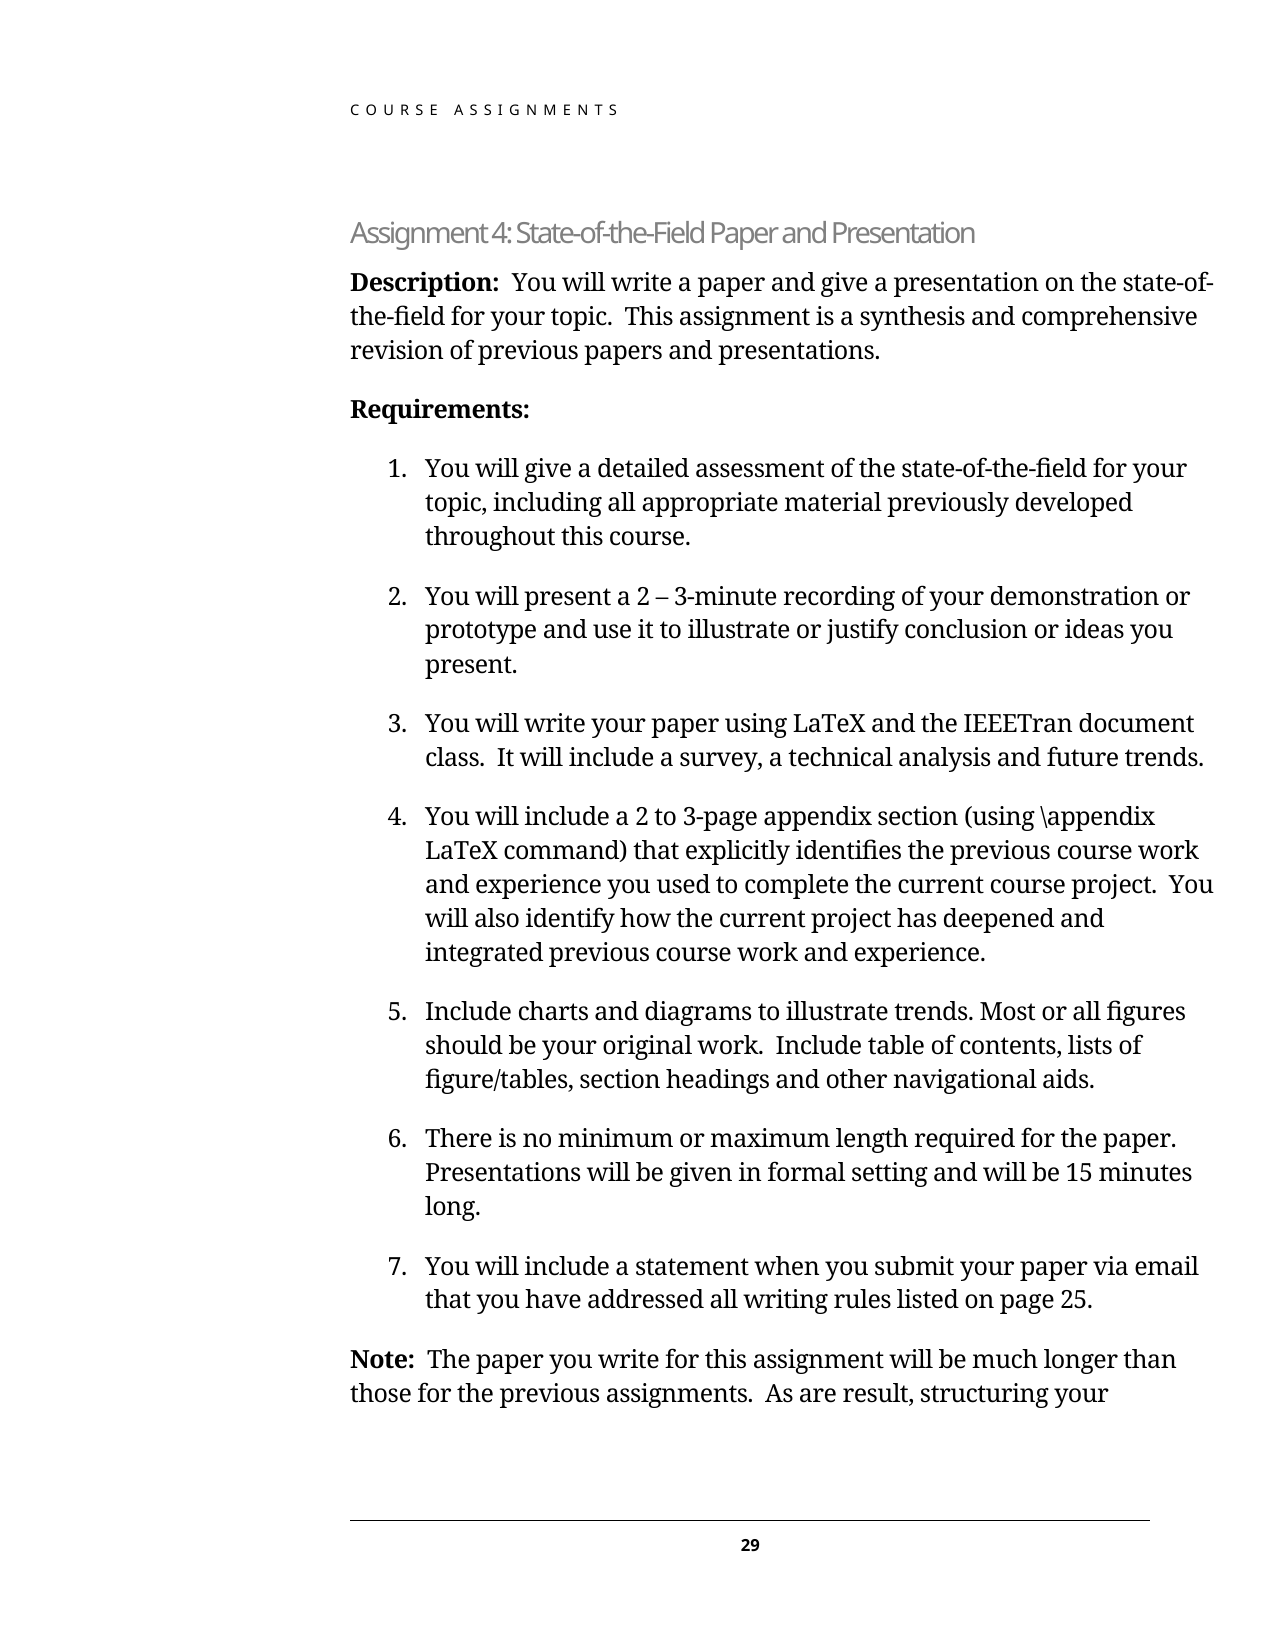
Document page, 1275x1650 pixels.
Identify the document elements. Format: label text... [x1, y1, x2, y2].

list There is no minimum or maximum length required for the paper. Presentations will be given in formal setting and will be 15 minutes long. [387, 1121, 1222, 1223]
list You will write your paper using LaTeX and the IEEETran document class. It will include a survey, a technical analysis and future trends. [387, 705, 1222, 773]
list You will present a 2 – 3-minute recording of your demonstration or prototype and use it to illustrate or justify conclusion or ideas you present. [387, 578, 1222, 680]
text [350, 1341, 1222, 1409]
text Description: You will write a paper and give a presentation on the state-of-the-field for your topic. This assignment is a synthesis and comprehensive revision of previous papers and presentations. [350, 265, 1222, 367]
text Requirements: [350, 392, 1222, 426]
list Include charts and diagrams to illustrate trends. Most or all figures should be your original work. Include table of contents, lists of figure/tables, section headings and other navigational aids. [387, 994, 1222, 1096]
list You will include a statement when you submit your paper via email that you have addressed all writing rules listed on page 25. [387, 1248, 1222, 1316]
subtitle Assignment 4: State-of-the-Field Paper and Presentation [350, 212, 1212, 252]
list You will give a detailed assessment of the state-of-the-field for your topic, including all appropriate material previously developed throughout this course. [387, 451, 1222, 553]
list You will include a 2 to 3-page appendix section (using \appendix LaTeX command) that explicitly identifies the previous course work and experience you used to complete the current course project. You will also identify how the current project has deepened and integrated previous course work and experience. [387, 798, 1222, 969]
